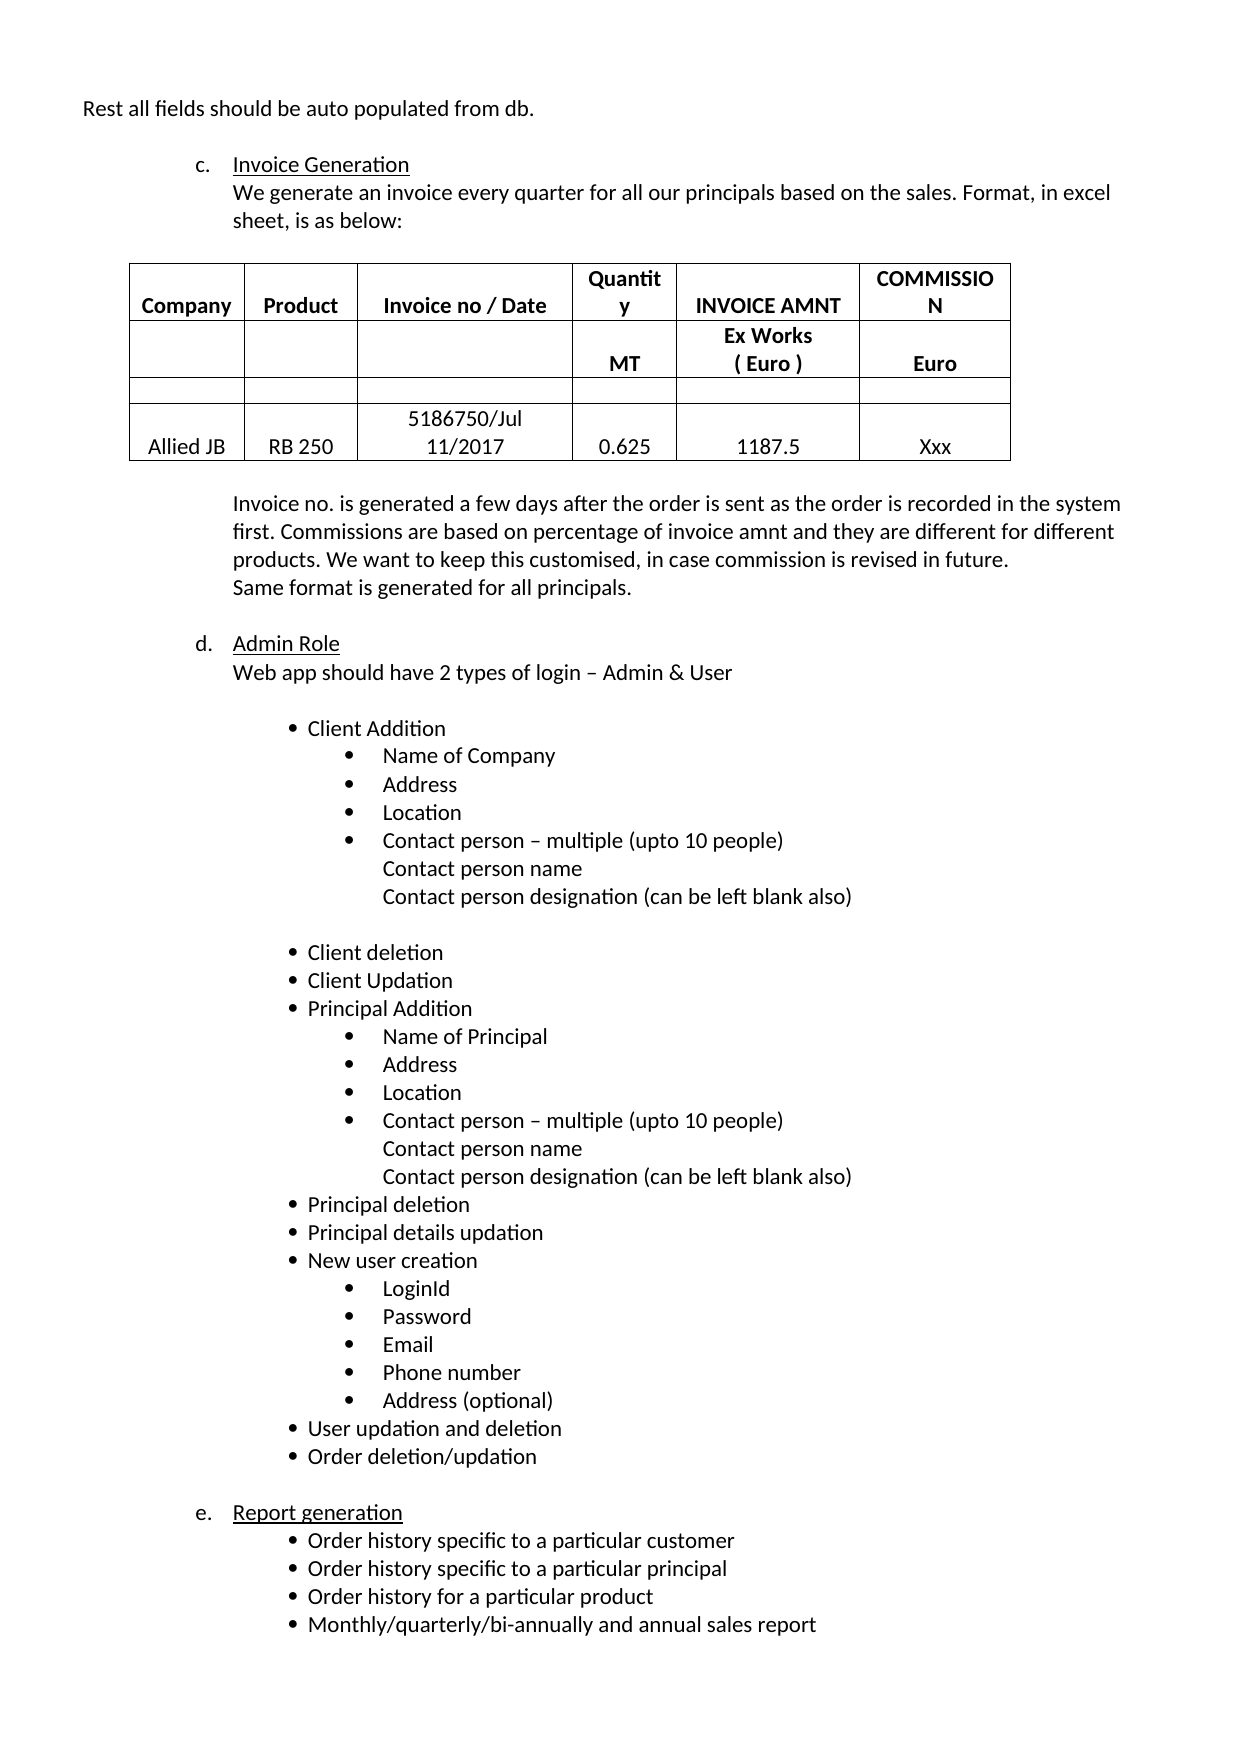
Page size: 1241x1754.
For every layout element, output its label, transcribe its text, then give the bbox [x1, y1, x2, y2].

table_header COMMISSION [860, 264, 1010, 320]
table_cell [130, 321, 244, 377]
list Principal Addition [289, 994, 1157, 1022]
table_cell [677, 378, 859, 403]
list Invoice Generation [195, 151, 1157, 178]
list Contact person – multiple (upto 10 people) [345, 1106, 1157, 1134]
table_cell [358, 378, 572, 403]
table_cell [130, 378, 244, 403]
list User updation and deletion [289, 1414, 1157, 1442]
list Email [345, 1330, 1157, 1358]
list Address (optional) [345, 1386, 1157, 1414]
list Name of Principal [345, 1022, 1157, 1050]
table_cell Euro [860, 321, 1010, 377]
list Contact person designation (can be left blank also) [383, 1162, 1157, 1190]
table_cell [245, 378, 357, 403]
table_cell 0.625 [573, 404, 676, 460]
list Monthly/quarterly/bi-annually and annual sales report [289, 1610, 1157, 1638]
list Client Updation [289, 966, 1157, 994]
table_header Quantity [573, 264, 676, 320]
table_cell Allied JB [130, 404, 244, 460]
list Client deletion [289, 938, 1157, 966]
table_cell 5186750/Jul 11/2017 [358, 404, 572, 460]
table_cell Ex Works ( Euro ) [677, 321, 859, 377]
table_cell [860, 378, 1010, 403]
list Report generation [195, 1498, 1157, 1526]
list Order history specific to a particular principal [289, 1554, 1157, 1582]
list Location [345, 798, 1157, 826]
list New user creation [289, 1246, 1157, 1274]
list Password [345, 1302, 1157, 1330]
list Order deletion/updation [289, 1442, 1157, 1470]
text Invoice no. is generated a few days after the order is sent as the order is recorded in the system first. Commissions are based on percentage of invoice amnt and they are different for different products. We want to keep this customised, in case commission is revised in future. [233, 489, 1157, 573]
table_cell [245, 321, 357, 377]
list Contact person designation (can be left blank also) [383, 882, 1157, 910]
list Order history specific to a particular customer [289, 1526, 1157, 1554]
list Contact person name [383, 1134, 1157, 1162]
list We generate an invoice every quarter for all our principals based on the sales. Format, in excel sheet, is as below: [233, 178, 1157, 234]
table_cell [358, 321, 572, 377]
list Client Addition [289, 714, 1157, 742]
list Principal deletion [289, 1190, 1157, 1218]
list LoginId [345, 1274, 1157, 1302]
table_cell MT [573, 321, 676, 377]
table_header Product [245, 264, 357, 320]
list Contact person – multiple (upto 10 people) [345, 826, 1157, 854]
list Address [345, 1050, 1157, 1078]
text Rest all fields should be auto populated from db. [83, 94, 1157, 122]
list Location [345, 1078, 1157, 1106]
table_header Company [130, 264, 244, 320]
text Same format is generated for all principals. [233, 573, 1157, 602]
list Address [345, 770, 1157, 798]
list Web app should have 2 types of login – Admin & User [233, 658, 1157, 686]
table_cell RB 250 [245, 404, 357, 460]
list Phone number [345, 1358, 1157, 1386]
table_header INVOICE AMNT [677, 264, 859, 320]
table_cell 1187.5 [677, 404, 859, 460]
table_cell Xxx [860, 404, 1010, 460]
list Admin Role [195, 629, 1157, 658]
list Order history for a particular product [289, 1582, 1157, 1610]
table_header Invoice no / Date [358, 264, 572, 320]
list Name of Company [345, 742, 1157, 770]
list Contact person name [383, 854, 1157, 882]
table_cell [573, 378, 676, 403]
list Principal details updation [289, 1218, 1157, 1246]
